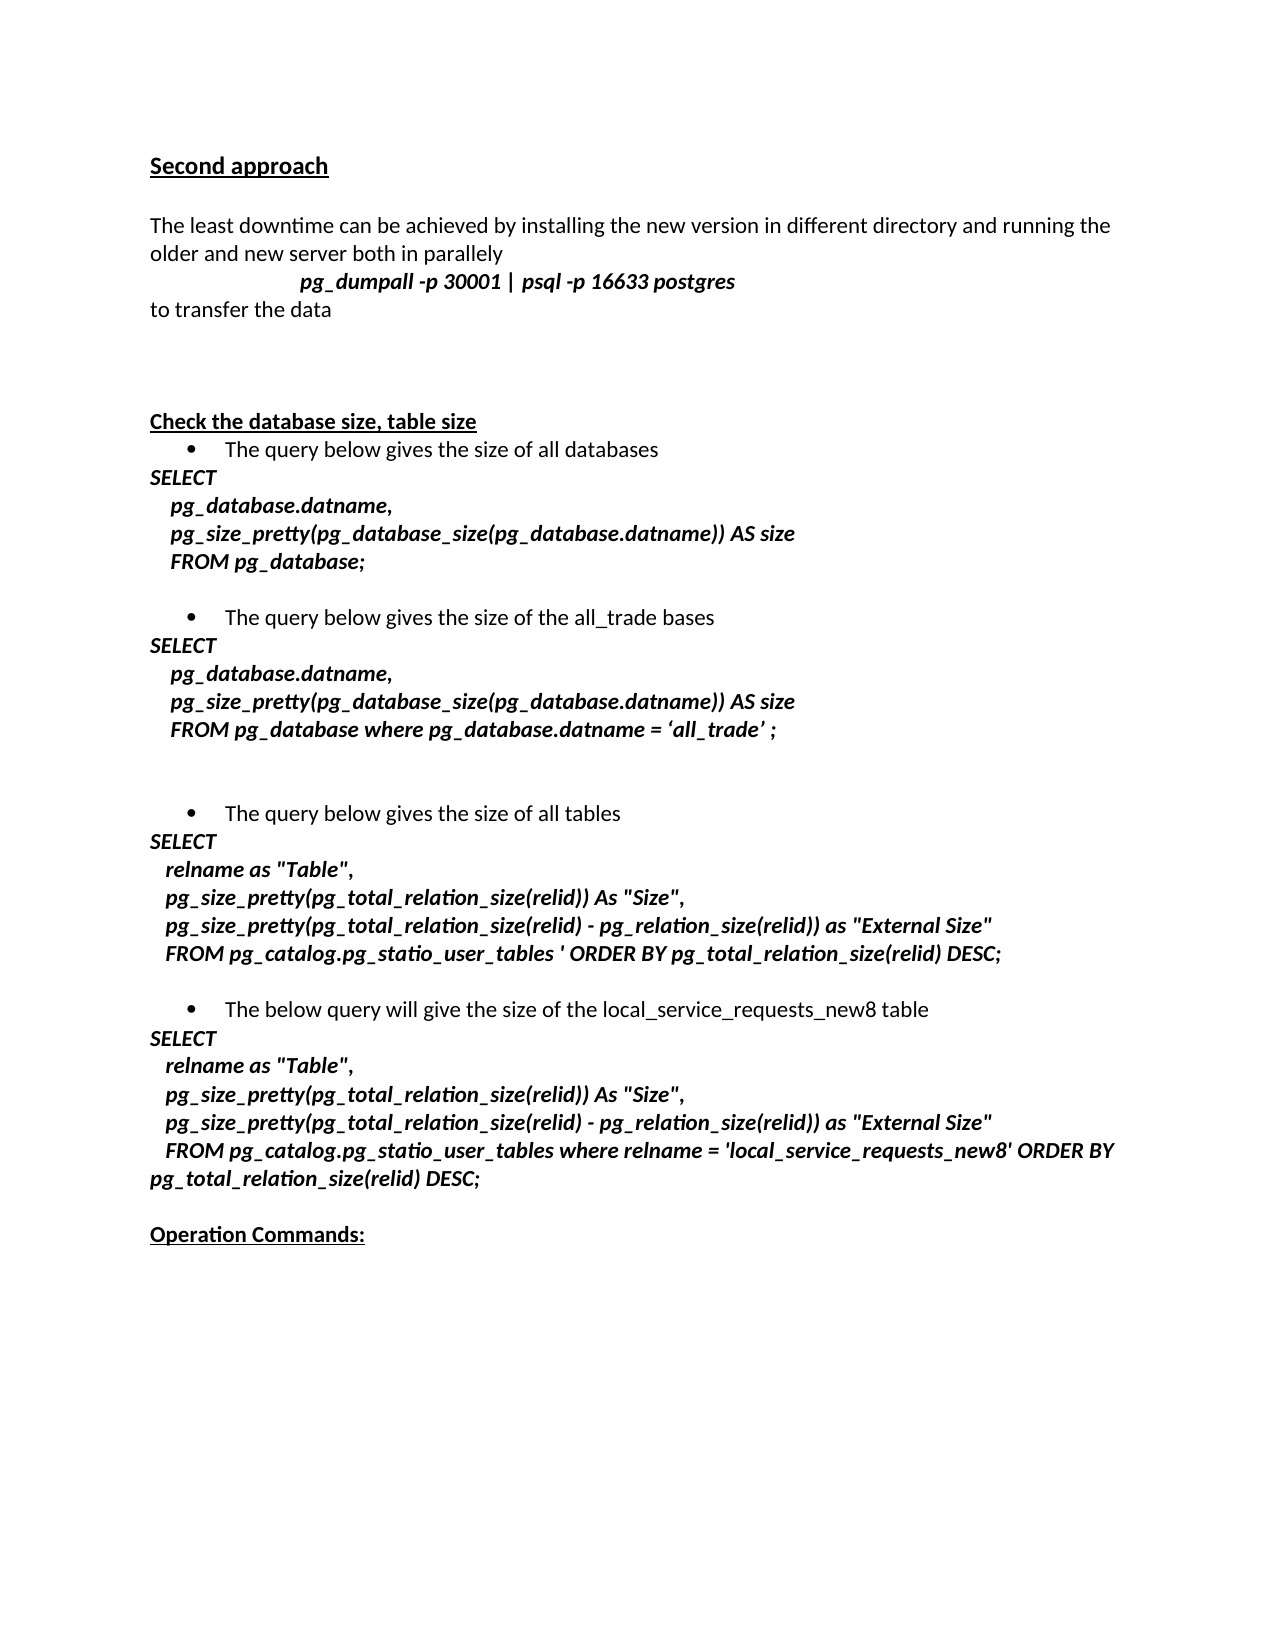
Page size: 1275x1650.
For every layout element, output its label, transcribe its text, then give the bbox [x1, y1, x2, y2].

text SELECT [150, 631, 1125, 659]
text The least downtime can be achieved by installing the new version in different directory and running the older and new server both in parallely [150, 211, 1125, 267]
text SELECT [150, 1024, 1125, 1052]
text pg_size_pretty(pg_database_size(pg_database.datname)) AS size [150, 519, 1125, 547]
list The below query will give the size of the local_service_requests_new8 table [187, 996, 1125, 1024]
text pg_size_pretty(pg_total_relation_size(relid)) As "Size", [150, 1080, 1125, 1108]
text relname as "Table", [150, 1052, 1125, 1080]
text Check the database size, table size [150, 407, 1125, 435]
text Operation Commands: [150, 1220, 1125, 1248]
text pg_size_pretty(pg_total_relation_size(relid) - pg_relation_size(relid)) as "External Size" [150, 912, 1125, 939]
text FROM pg_catalog.pg_statio_user_tables where relname = 'local_service_requests_new8' ORDER BY pg_total_relation_size(relid) DESC; [150, 1136, 1125, 1192]
text pg_size_pretty(pg_total_relation_size(relid) - pg_relation_size(relid)) as "External Size" [150, 1108, 1125, 1136]
text pg_database.datname, [150, 491, 1125, 519]
text FROM pg_catalog.pg_statio_user_tables ' ORDER BY pg_total_relation_size(relid) DESC; [150, 939, 1125, 968]
text to transfer the data [150, 295, 1125, 323]
text pg_size_pretty(pg_database_size(pg_database.datname)) AS size [150, 687, 1125, 715]
text FROM pg_database where pg_database.datname = ‘all_trade’ ; [150, 715, 1125, 743]
text FROM pg_database; [150, 547, 1125, 575]
text pg_size_pretty(pg_total_relation_size(relid)) As "Size", [150, 883, 1125, 912]
list The query below gives the size of all databases [187, 435, 1125, 463]
text Second approach [150, 150, 1125, 181]
text pg_dumpall -p 30001 | psql -p 16633 postgres [150, 267, 1125, 295]
list The query below gives the size of all tables [187, 799, 1125, 827]
list The query below gives the size of the all_trade bases [187, 603, 1125, 631]
text SELECT [150, 827, 1125, 856]
text pg_database.datname, [150, 659, 1125, 687]
text SELECT [150, 463, 1125, 491]
text relname as "Table", [150, 856, 1125, 883]
